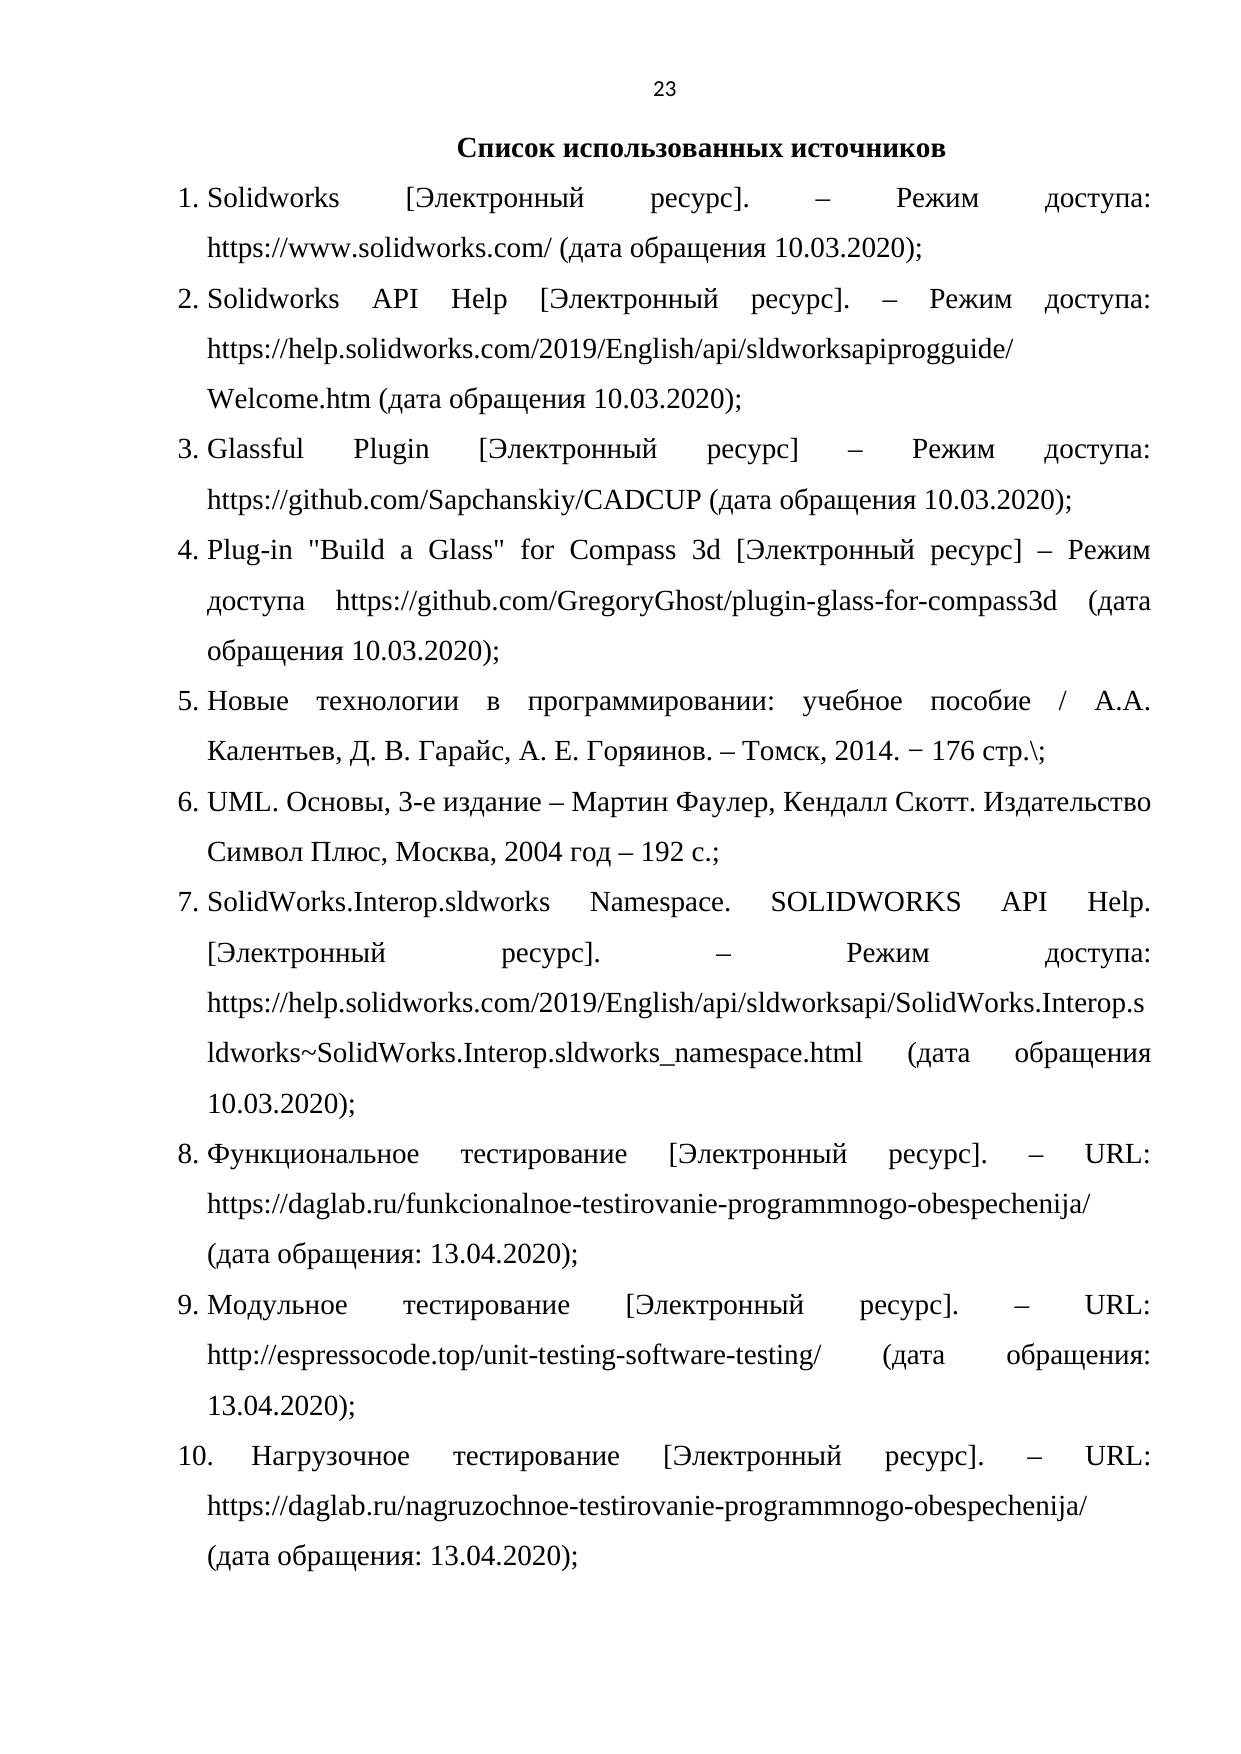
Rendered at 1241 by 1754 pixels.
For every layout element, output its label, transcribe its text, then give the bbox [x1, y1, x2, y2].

list Solidworks [Электронный ресурс]. – Режим доступа: https://www.solidworks.com/ (дата обращения 10.03.2020); [177, 180, 1152, 264]
list Нагрузочное тестирование [Электронный ресурс]. – URL: https://daglab.ru/nagruzochnoe-testirovanie-programmnogo-obespechenija/ (дата обращения: 13.04.2020); [177, 1438, 1152, 1572]
list SolidWorks.Interop.sldworks Namespace. SOLIDWORKS API Help. [Электронный ресурс]. – Режим доступа: https://help.solidworks.com/2019/English/api/sldworksapi/SolidWorks.Interop.sldworks~SolidWorks.Interop.sldworks_namespace.html (дата обращения 10.03.2020); [177, 884, 1152, 1119]
subtitle Список использованных источников [177, 130, 1152, 163]
list Solidworks API Help [Электронный ресурс]. – Режим доступа: https://help.solidworks.com/2019/English/api/sldworksapiprogguide/Welcome.htm (дата обращения 10.03.2020); [177, 281, 1152, 415]
list Glassful Plugin [Электронный ресурс] – Режим доступа: https://github.com/Sapchanskiy/CADCUP (дата обращения 10.03.2020); [177, 432, 1152, 516]
list Новые технологии в программировании: учебное пособие / А.А. Калентьев, Д. В. Гарайс, А. Е. Горяинов. – Томск, 2014. − 176 стр.\; [177, 683, 1152, 767]
list Функциональное тестирование [Электронный ресурс]. – URL: https://daglab.ru/funkcionalnoe-testirovanie-programmnogo-obespechenija/ (дата обращения: 13.04.2020); [177, 1136, 1152, 1270]
list Plug-in "Build a Glass" for Compass 3d [Электронный ресурс] – Режим доступа https://github.com/GregoryGhost/plugin-glass-for-compass3d (дата обращения 10.03.2020); [177, 532, 1152, 666]
list Модульное тестирование [Электронный ресурс]. – URL: http://espressocode.top/unit-testing-software-testing/ (дата обращения: 13.04.2020); [177, 1287, 1152, 1421]
list UML. Основы, 3-е издание – Мартин Фаулер, Кендалл Скотт. Издательство Символ Плюс, Москва, 2004 год – 192 с.; [177, 784, 1152, 868]
